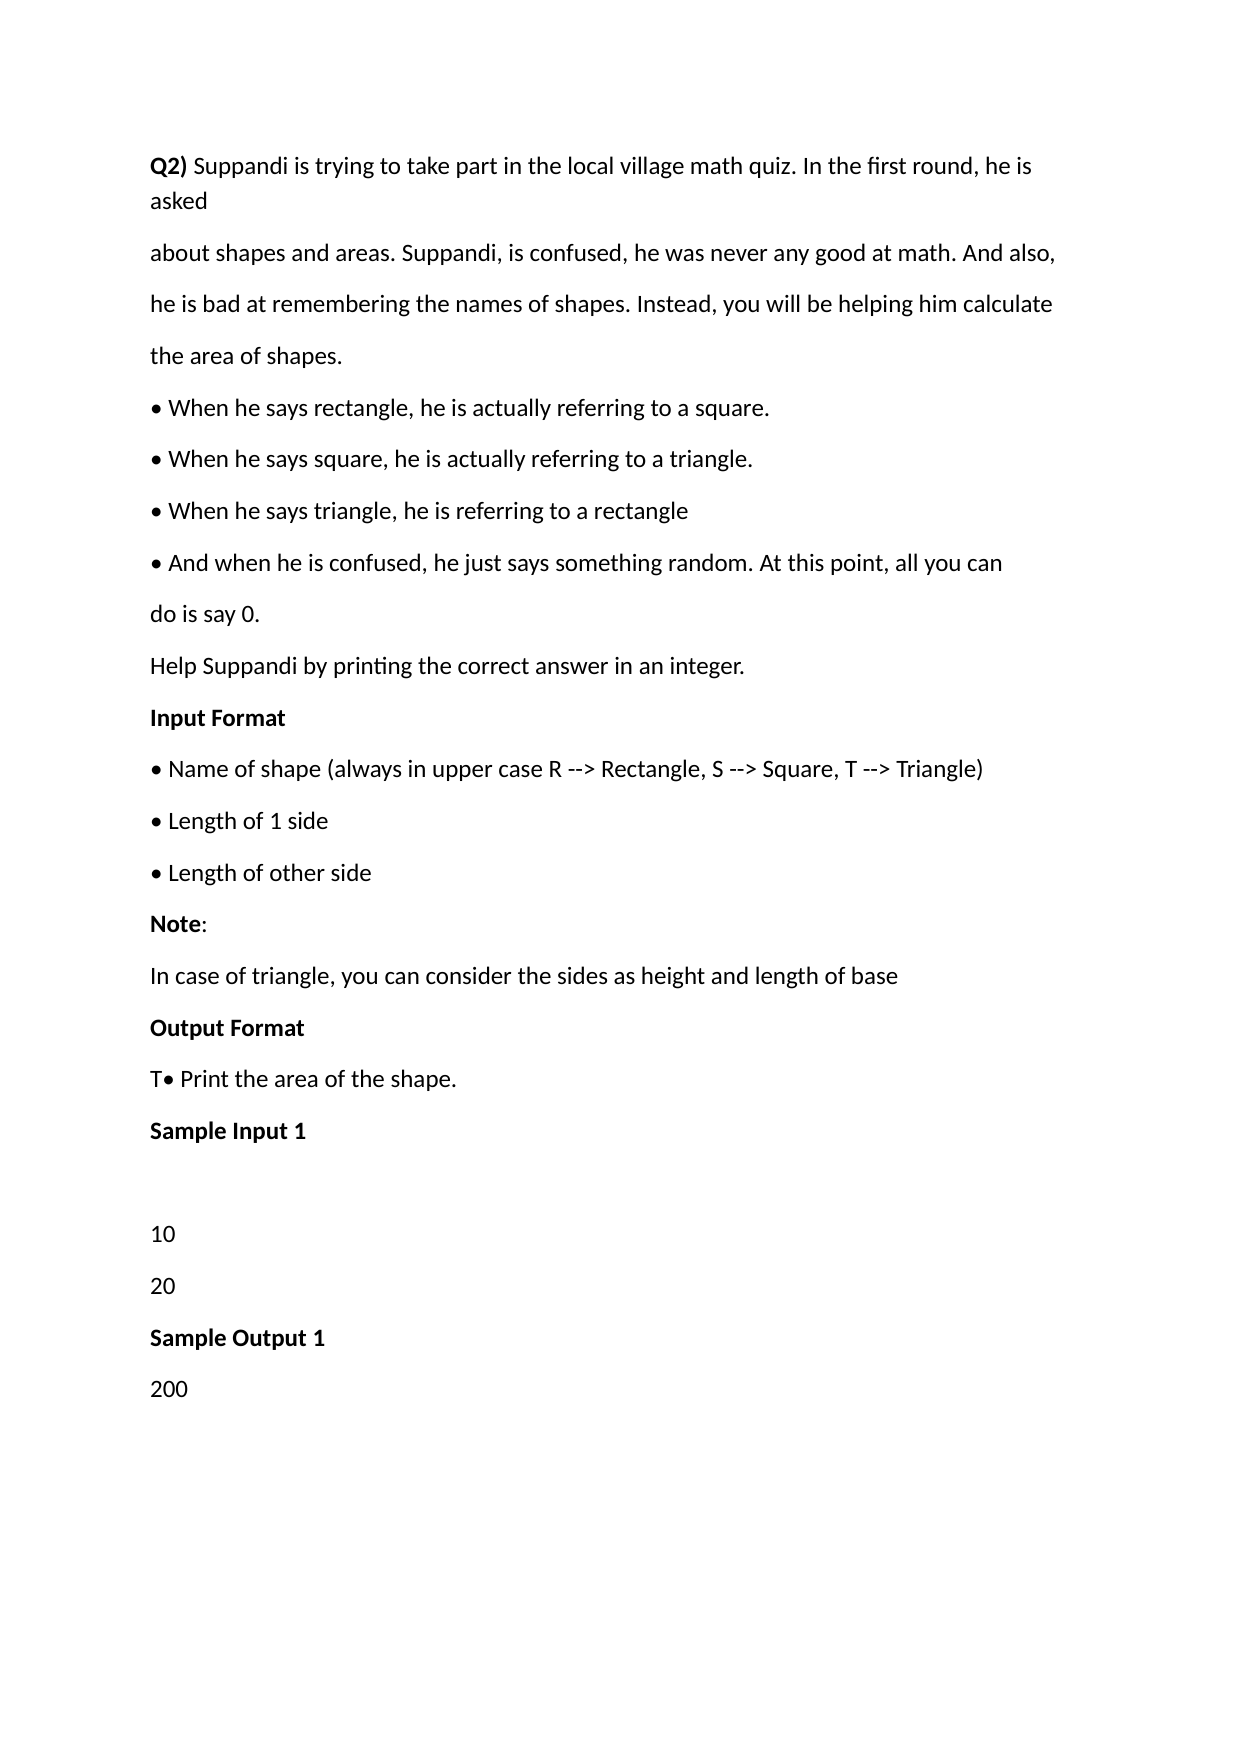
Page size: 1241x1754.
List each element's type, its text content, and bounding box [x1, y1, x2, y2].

text • When he says rectangle, he is actually referring to a square. [150, 392, 1090, 422]
text In case of triangle, you can consider the sides as height and length of base [150, 960, 1090, 991]
text • Name of shape (always in upper case R --> Rectangle, S --> Square, T --> Triangle) [150, 753, 1090, 784]
text the area of shapes. [150, 340, 1090, 371]
text Output Format [150, 1012, 1090, 1042]
text T• Print the area of the shape. [150, 1063, 1090, 1094]
text Sample Input 1 [150, 1115, 1090, 1146]
text • And when he is confused, he just says something random. At this point, all you can [150, 547, 1090, 577]
text • Length of other side [150, 857, 1090, 887]
text • When he says square, he is actually referring to a triangle. [150, 443, 1090, 474]
text 10 [150, 1218, 1090, 1249]
text • When he says triangle, he is referring to a rectangle [150, 495, 1090, 526]
text he is bad at remembering the names of shapes. Instead, you will be helping him calculate [150, 288, 1090, 319]
text 20 [150, 1270, 1090, 1301]
text Note: [150, 908, 1090, 939]
text Q2) Suppandi is trying to take part in the local village math quiz. In the first round, he is asked [150, 150, 1090, 216]
text do is say 0. [150, 598, 1090, 629]
text 200 [150, 1373, 1090, 1404]
text about shapes and areas. Suppandi, is confused, he was never any good at math. And also, [150, 237, 1090, 267]
text Input Format [150, 702, 1090, 732]
text Sample Output 1 [150, 1322, 1090, 1352]
text • Length of 1 side [150, 805, 1090, 836]
text Help Suppandi by printing the correct answer in an integer. [150, 650, 1090, 681]
